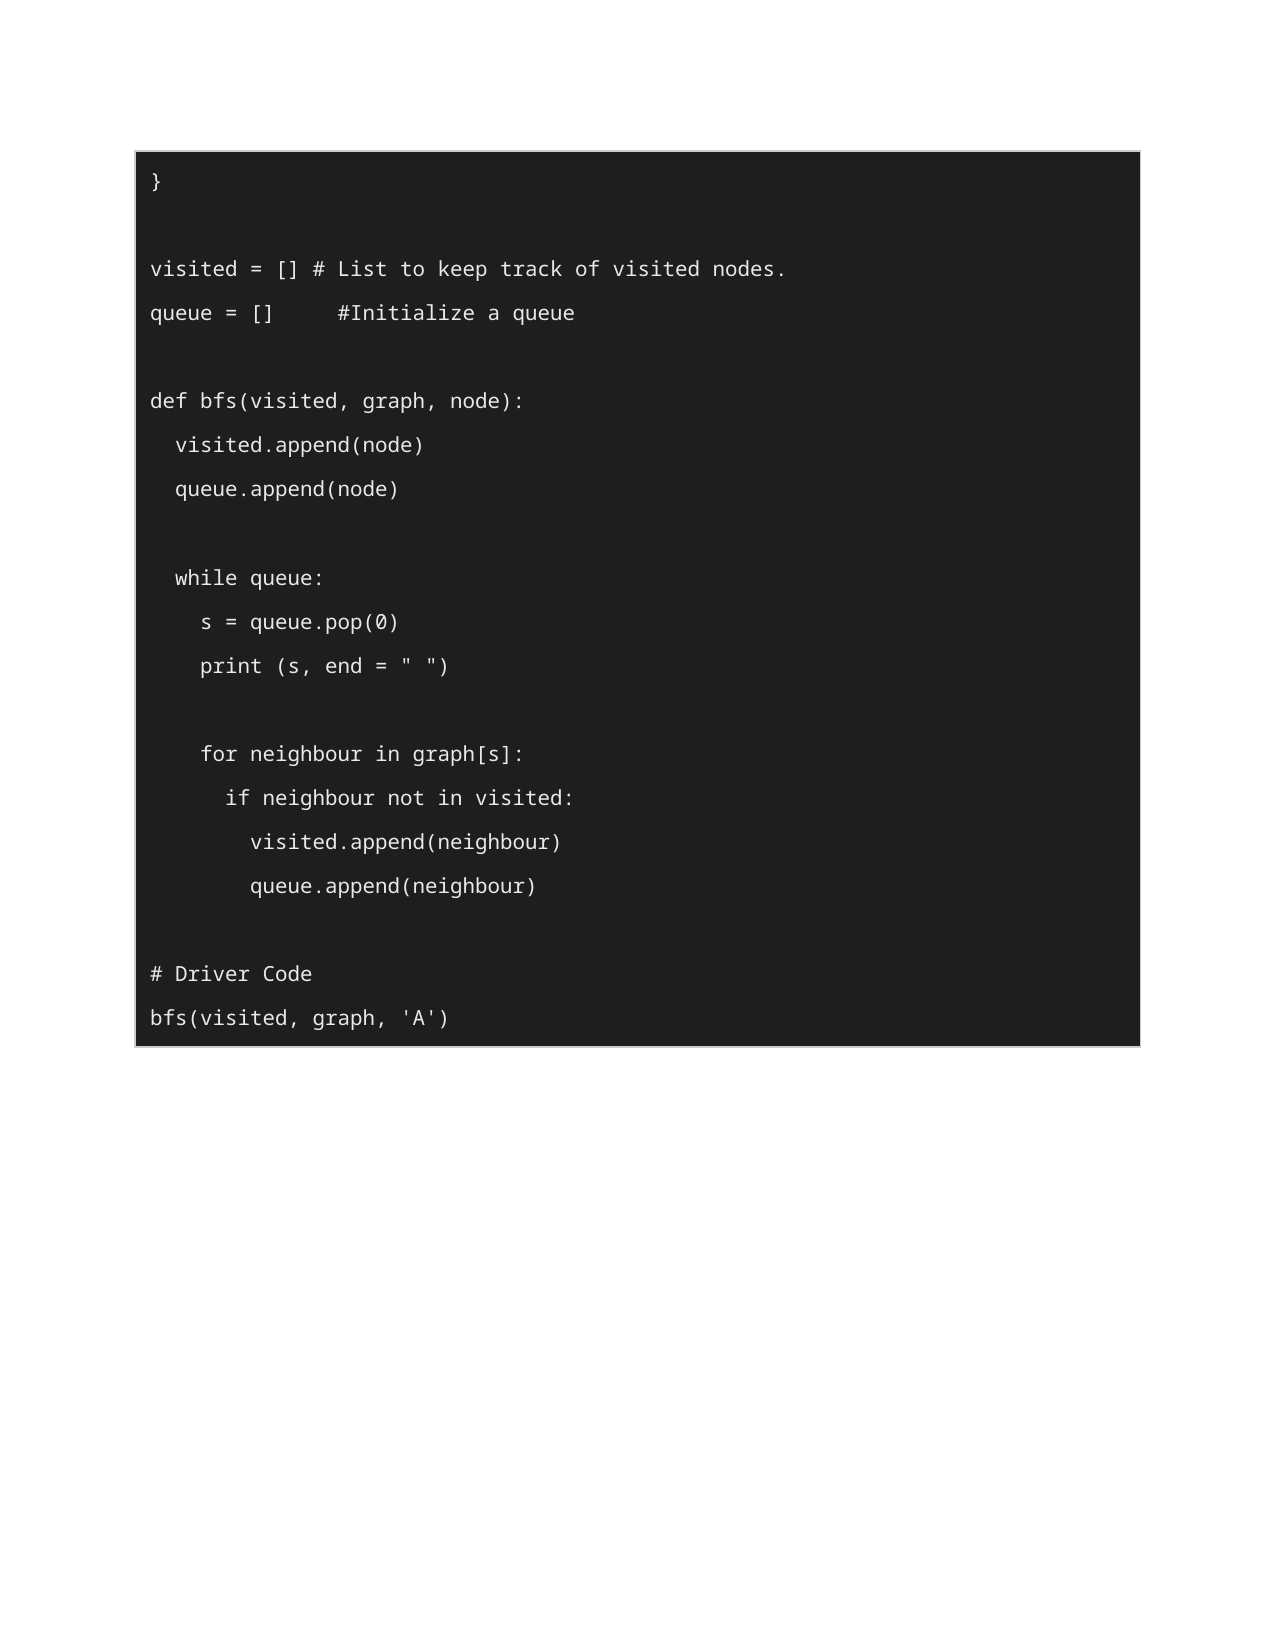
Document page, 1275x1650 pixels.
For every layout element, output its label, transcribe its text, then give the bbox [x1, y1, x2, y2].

text visited = [] # List to keep track of visited nodes. [136, 238, 1140, 282]
text queue.append(neighbour) [136, 855, 1140, 899]
text for neighbour in graph[s]: [136, 723, 1140, 767]
text queue = [] #Initialize a queue [136, 282, 1140, 326]
text while queue: [136, 547, 1140, 591]
text visited.append(neighbour) [136, 811, 1140, 855]
text if neighbour not in visited: [136, 767, 1140, 811]
text # Driver Code [136, 943, 1140, 987]
text queue.append(node) [136, 458, 1140, 502]
text visited.append(node) [136, 414, 1140, 458]
text def bfs(visited, graph, node): [136, 370, 1140, 414]
text s = queue.pop(0) [136, 591, 1140, 635]
text bfs(visited, graph, 'A') [136, 987, 1140, 1046]
text } [136, 152, 1140, 194]
text print (s, end = " ") [136, 635, 1140, 679]
